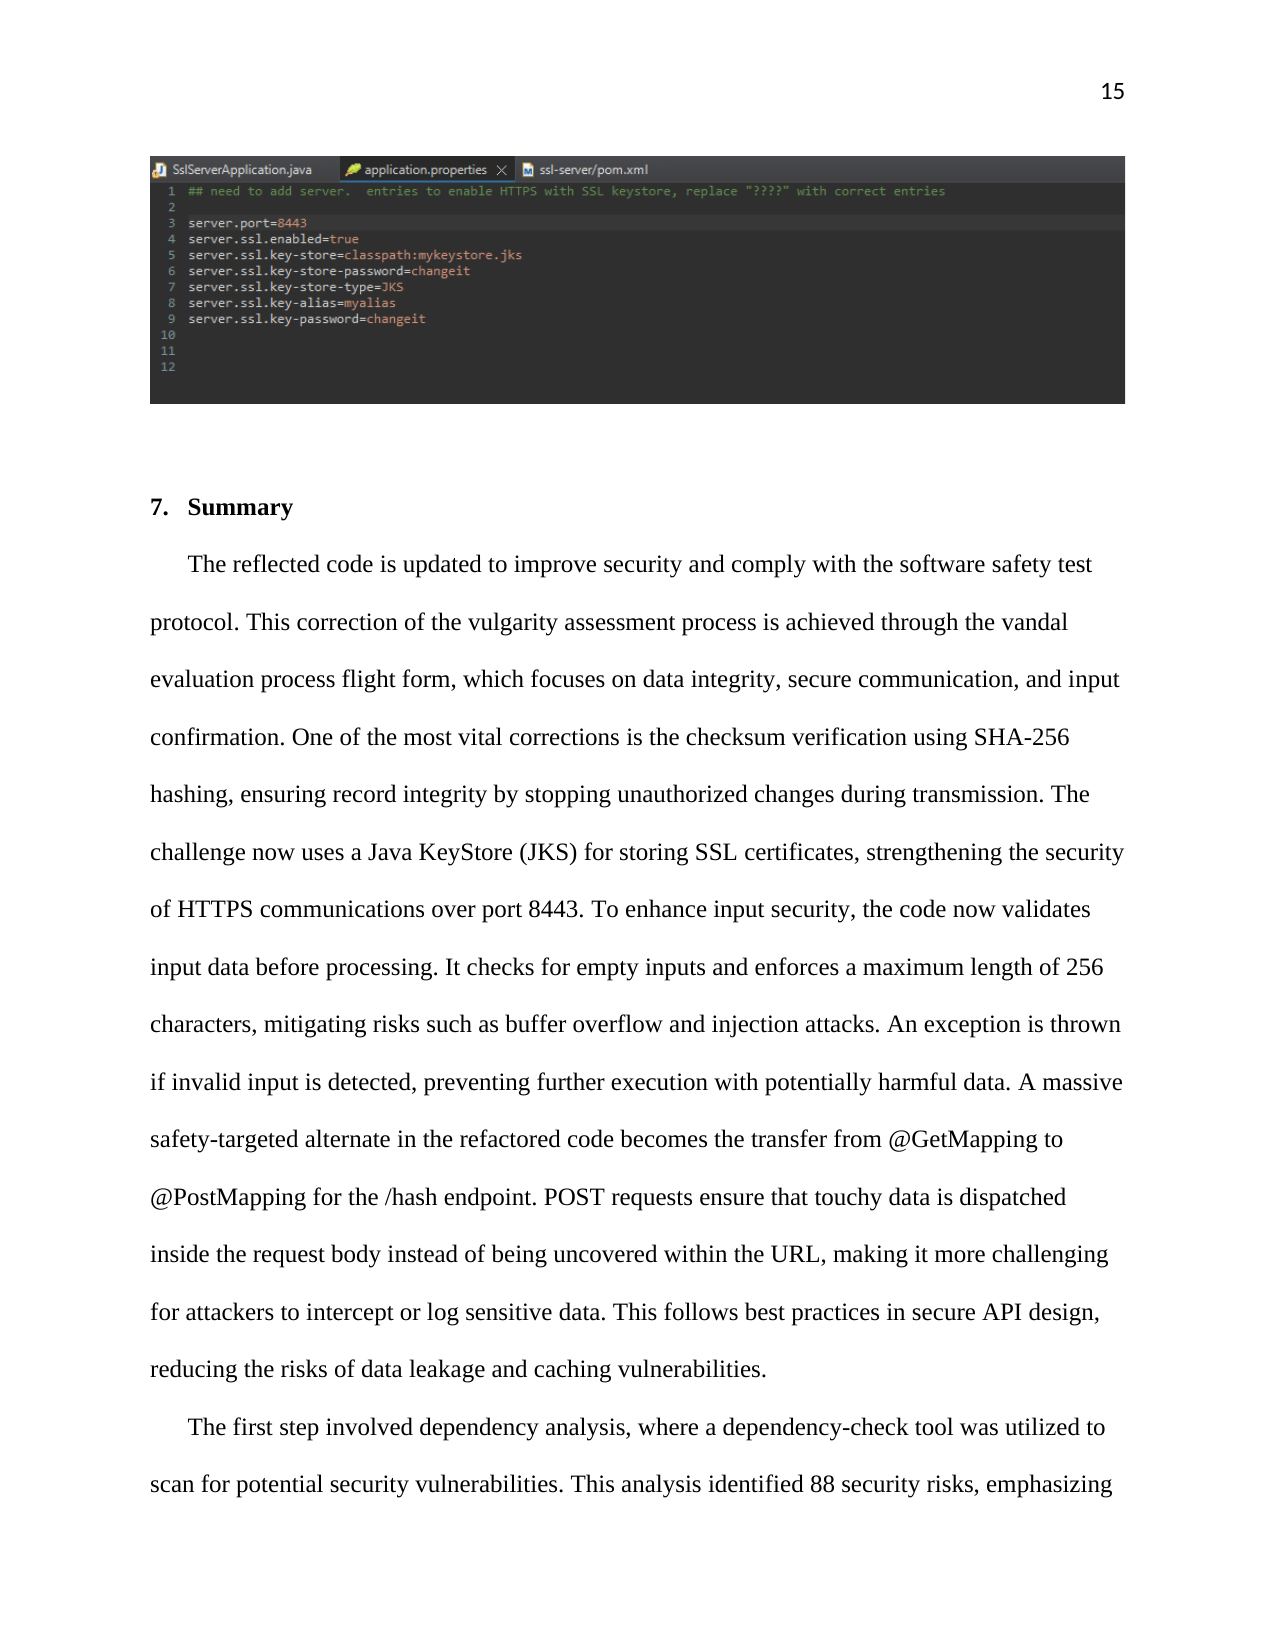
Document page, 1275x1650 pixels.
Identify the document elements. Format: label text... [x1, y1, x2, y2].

text The reflected code is updated to improve security and comply with the software safety test protocol. This correction of the vulgarity assessment process is achieved through the vandal evaluation process flight form, which focuses on data integrity, secure communication, and input confirmation. One of the most vital corrections is the checksum verification using SHA-256 hashing, ensuring record integrity by stopping unauthorized changes during transmission. The challenge now uses a Java KeyStore (JKS) for storing SSL certificates, strengthening the security of HTTPS communications over port 8443. To enhance input security, the code now validates input data before processing. It checks for empty inputs and enforces a maximum length of 256 characters, mitigating risks such as buffer overflow and injection attacks. An exception is thrown if invalid input is detected, preventing further execution with potentially harmful data. A massive safety-targeted alternate in the refactored code becomes the transfer from @GetMapping to @PostMapping for the /hash endpoint. POST requests ensure that touchy data is dispatched inside the request body instead of being uncovered within the URL, making it more challenging for attackers to intercept or log sensitive data. This follows best practices in secure API design, reducing the risks of data leakage and caching vulnerabilities. [150, 549, 1125, 1383]
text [150, 1412, 1125, 1498]
subtitle Summary [150, 492, 1125, 521]
picture [150, 156, 1125, 404]
